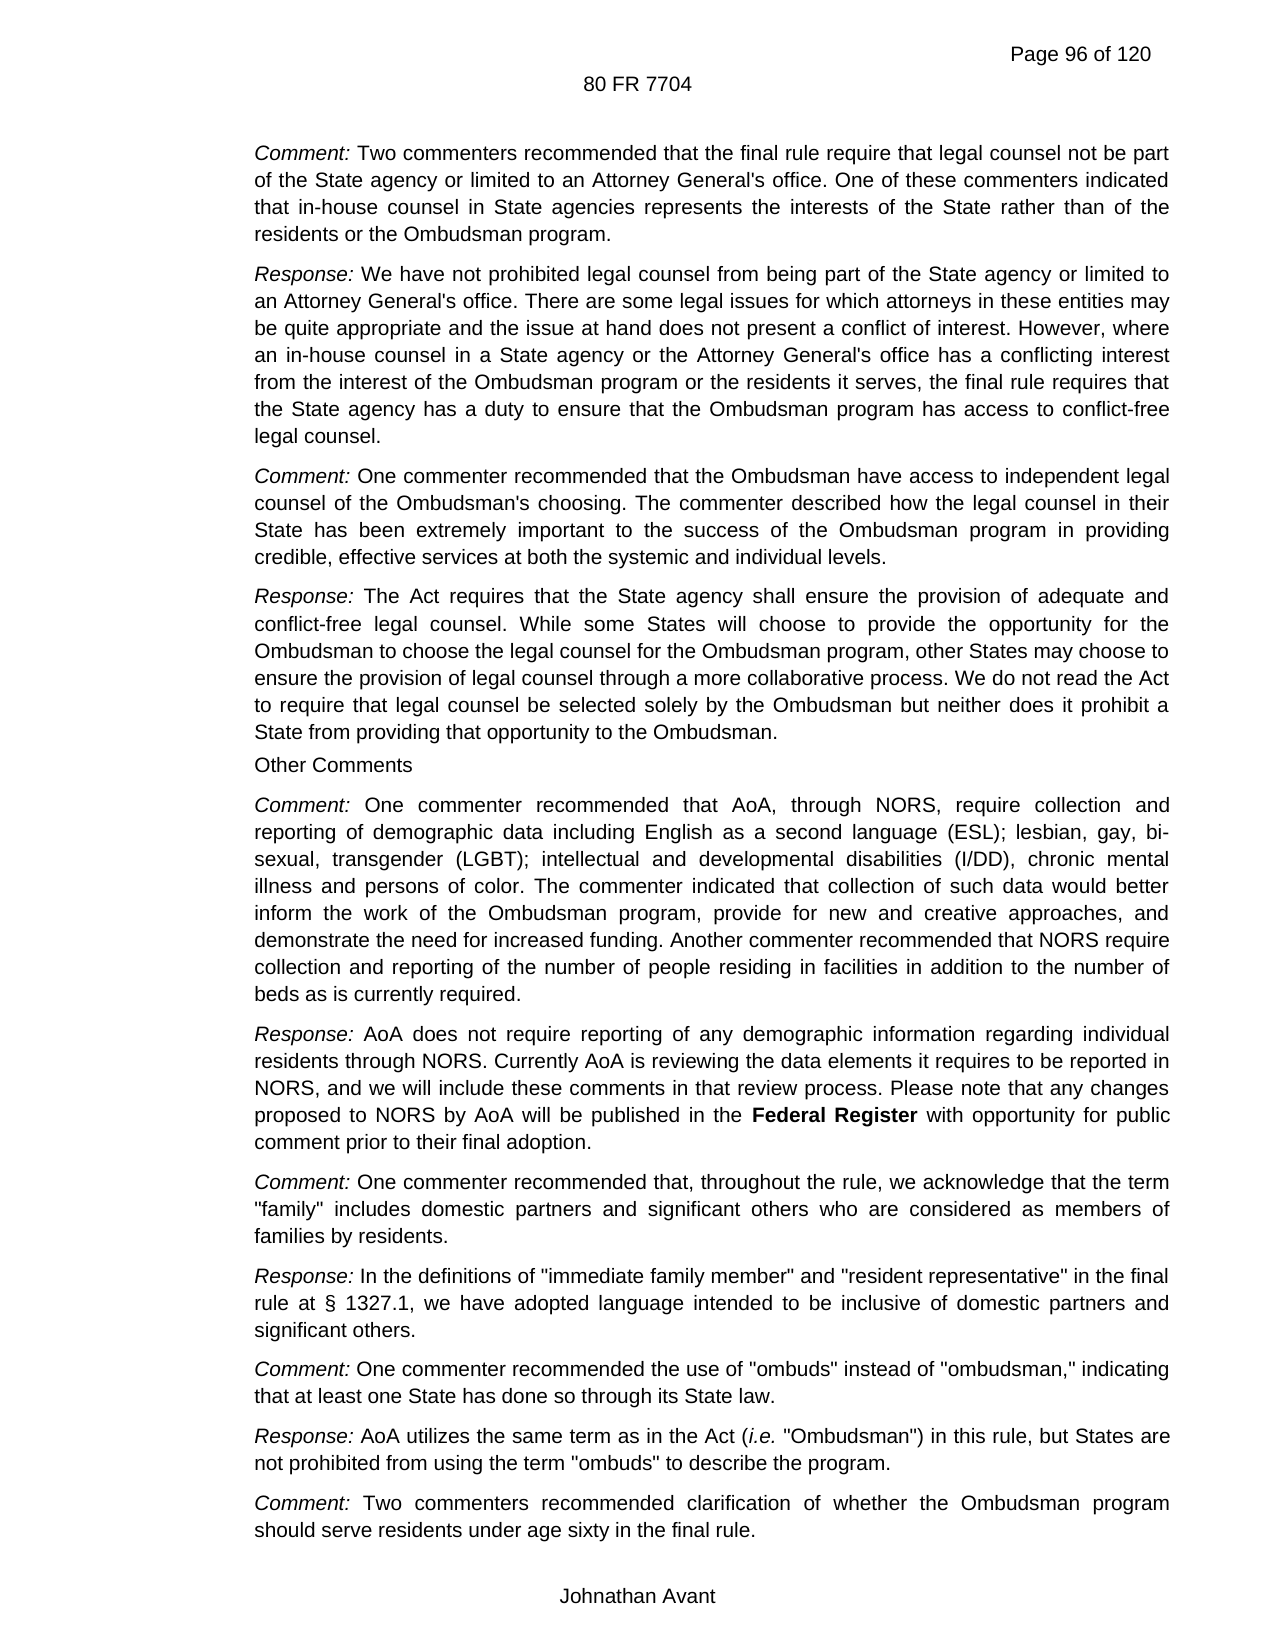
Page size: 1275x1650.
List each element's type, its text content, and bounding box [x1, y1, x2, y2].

text Response: AoA does not require reporting of any demographic information regarding individual residents through NORS. Currently AoA is reviewing the data elements it requires to be reported in NORS, and we will include these comments in that review process. Please note that any changes proposed to NORS by AoA will be published in the Federal Register with opportunity for public comment prior to their final adoption. [254, 1019, 1171, 1154]
text Response: The Act requires that the State agency shall ensure the provision of adequate and conflict-free legal counsel. While some States will choose to provide the opportunity for the Ombudsman to choose the legal counsel for the Ombudsman program, other States may choose to ensure the provision of legal counsel through a more collaborative process. We do not read the Act to require that legal counsel be selected solely by the Ombudsman but neither does it prohibit a State from providing that opportunity to the Ombudsman. [254, 581, 1171, 744]
text Comment: One commenter recommended that the Ombudsman have access to independent legal counsel of the Ombudsman's choosing. The commenter described how the legal counsel in their State has been extremely important to the success of the Ombudsman program in providing credible, effective services at both the systemic and individual levels. [254, 460, 1171, 569]
text Response: In the definitions of "immediate family member" and "resident representative" in the final rule at § 1327.1, we have adopted language intended to be inclusive of domestic partners and significant others. [254, 1260, 1171, 1342]
text Comment: One commenter recommended that, throughout the rule, we acknowledge that the term "family" includes domestic partners and significant others who are considered as members of families by residents. [254, 1167, 1171, 1248]
text Comment: One commenter recommended the use of "ombuds" instead of "ombudsman," indicating that at least one State has done so through its State law. [254, 1354, 1171, 1408]
text Comment: One commenter recommended that AoA, through NORS, require collection and reporting of demographic data including English as a second language (ESL); lesbian, gay, bi-sexual, transgender (LGBT); intellectual and developmental disabilities (I/DD), chronic mental illness and persons of color. The commenter indicated that collection of such data would better inform the work of the Ombudsman program, provide for new and creative approaches, and demonstrate the need for increased funding. Another commenter recommended that NORS require collection and reporting of the number of people residing in facilities in addition to the number of beds as is currently required. [254, 789, 1171, 1006]
text Other Comments [254, 750, 1171, 777]
text Comment: Two commenters recommended clarification of whether the Ombudsman program should serve residents under age sixty in the final rule. [254, 1487, 1171, 1542]
text Comment: Two commenters recommended that the final rule require that legal counsel not be part of the State agency or limited to an Attorney General's office. One of these commenters indicated that in-house counsel in State agencies represents the interests of the State rather than of the residents or the Ombudsman program. [254, 137, 1171, 246]
text Response: AoA utilizes the same term as in the Act (i.e. "Ombudsman") in this rule, but States are not prohibited from using the term "ombuds" to describe the program. [254, 1421, 1171, 1475]
text Response: We have not prohibited legal counsel from being part of the State agency or limited to an Attorney General's office. There are some legal issues for which attorneys in these entities may be quite appropriate and the issue at hand does not present a conflict of interest. However, where an in-house counsel in a State agency or the Attorney General's office has a conflicting interest from the interest of the Ombudsman program or the residents it serves, the final rule requires that the State agency has a duty to ensure that the Ombudsman program has access to conflict-free legal counsel. [254, 258, 1171, 448]
